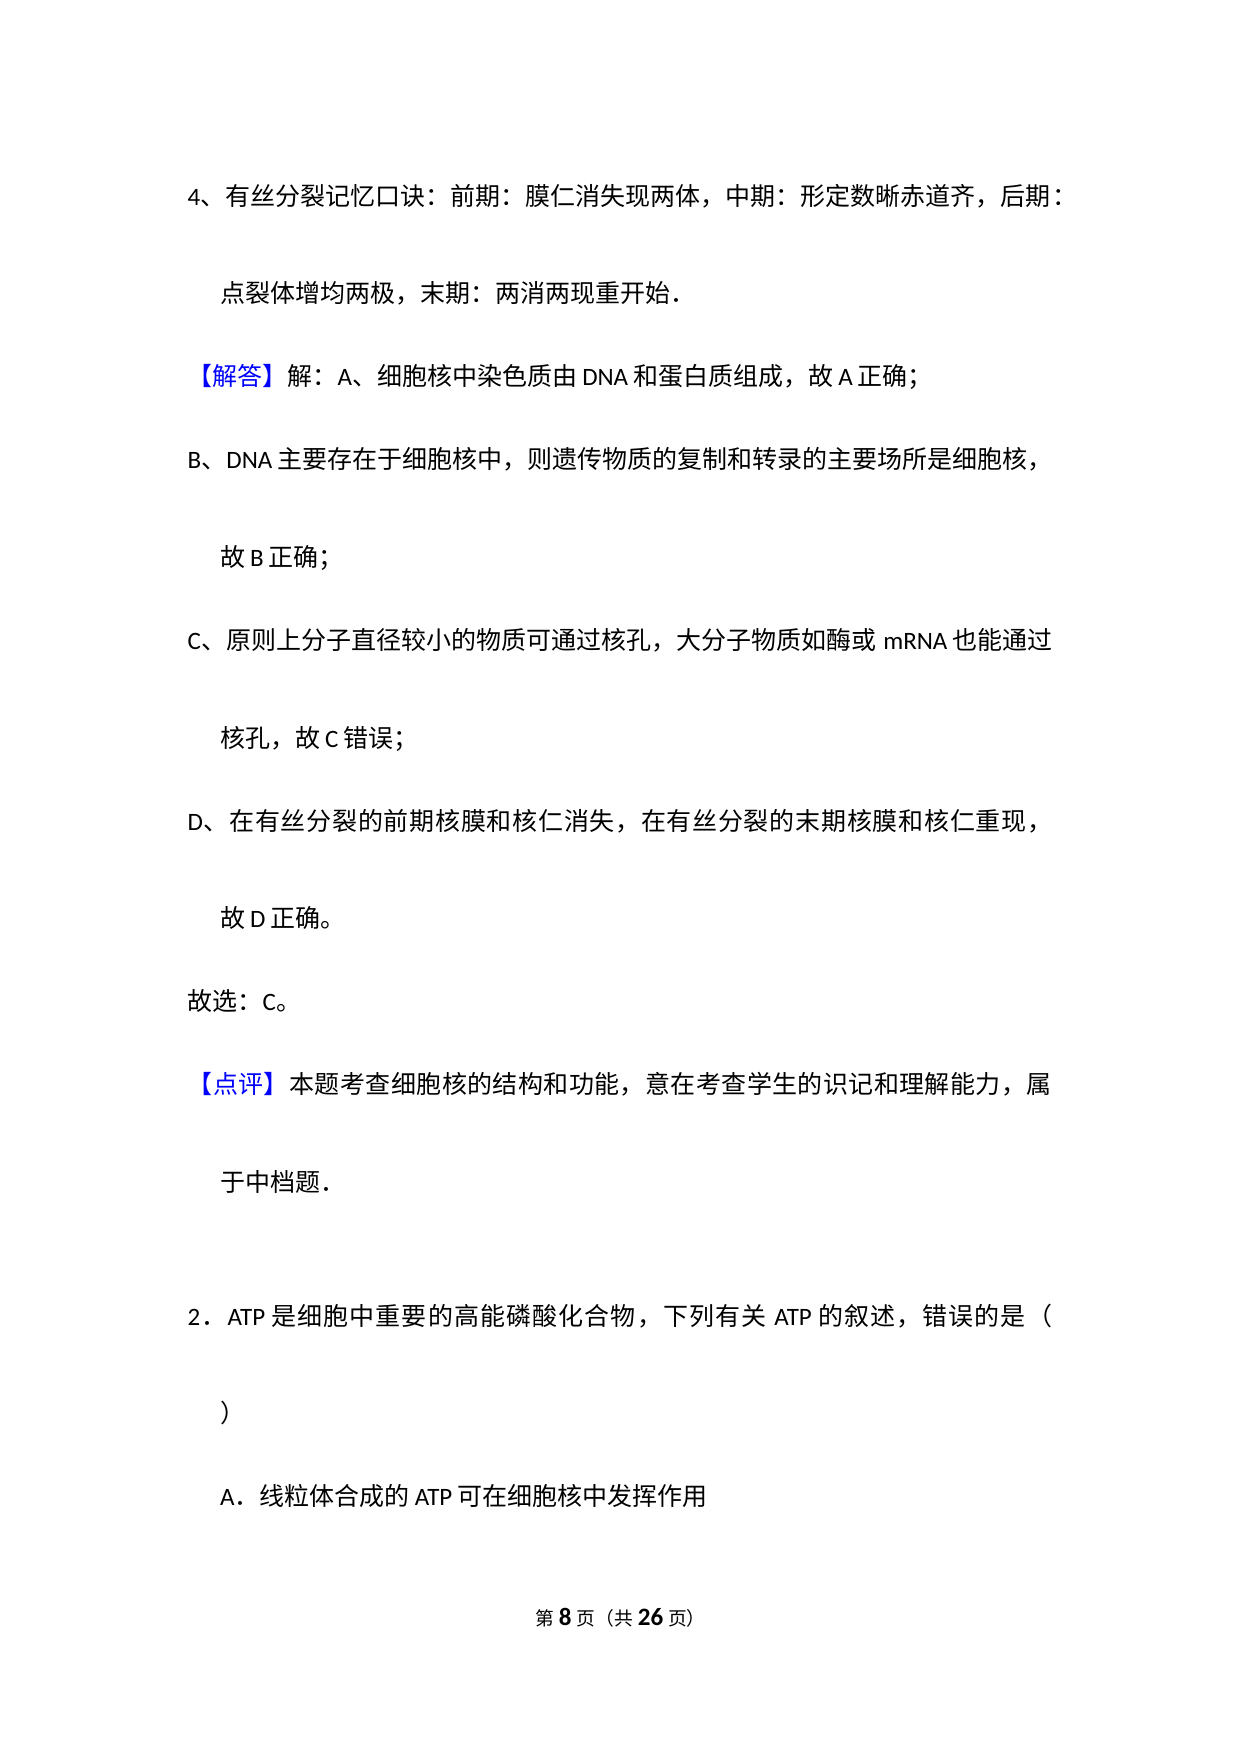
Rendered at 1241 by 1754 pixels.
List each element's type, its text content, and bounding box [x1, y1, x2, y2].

text 4、有丝分裂记忆口诀：前期：膜仁消失现两体，中期：形定数晰赤道齐，后期：点裂体增均两极，末期：两消两现重开始． [187, 162, 1053, 324]
text 2．ATP是细胞中重要的高能磷酸化合物，下列有关ATP的叙述，错误的是（ ） [187, 1282, 1053, 1444]
text 故选：C。 [187, 967, 1053, 1032]
text A．线粒体合成的ATP可在细胞核中发挥作用 [187, 1462, 1053, 1527]
text C、原则上分子直径较小的物质可通过核孔，大分子物质如酶或mRNA也能通过核孔，故C错误； [187, 606, 1053, 769]
text D、在有丝分裂的前期核膜和核仁消失，在有丝分裂的末期核膜和核仁重现，故D正确。 [187, 787, 1053, 949]
text 【解答】解：A、细胞核中染色质由DNA和蛋白质组成，故A正确； [187, 342, 1053, 407]
text 【点评】本题考查细胞核的结构和功能，意在考查学生的识记和理解能力，属于中档题． [187, 1051, 1053, 1213]
text B、DNA主要存在于细胞核中，则遗传物质的复制和转录的主要场所是细胞核，故B正确； [187, 426, 1053, 588]
